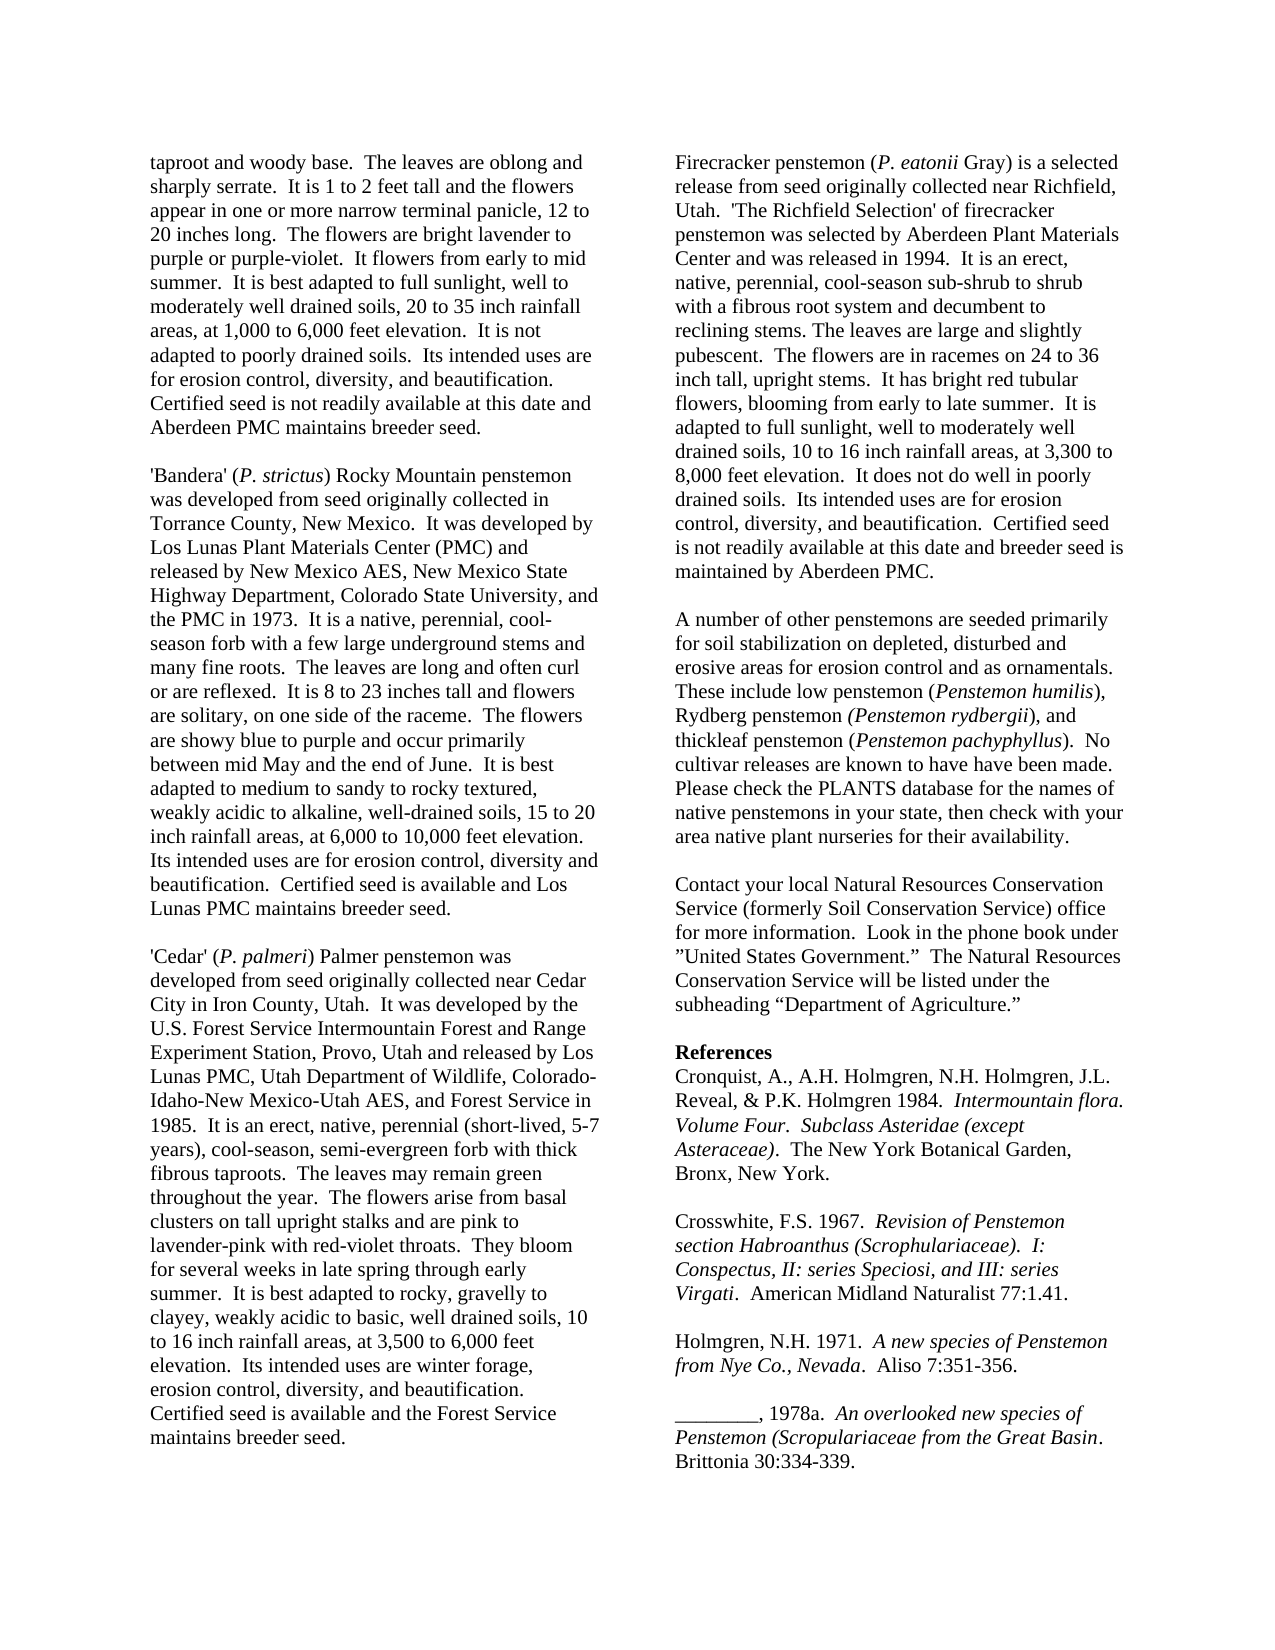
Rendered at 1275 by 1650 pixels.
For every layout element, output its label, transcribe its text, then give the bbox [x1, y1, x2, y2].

text Cronquist, A., A.H. Holmgren, J.L. Reveal, & P.K. Holmgren 1984. Intermountain flora. Volume Four. Subclass Asteridae (except Asteraceae). The , . [675, 1064, 1125, 1185]
text 'Cedar' (P. palmeri) Palmer penstemon was developed from seed originally collected near in . It was developed by the U.S. Forest Service Intermountain Forest and Range Experiment Station, and released by Los Lunas PMC, Utah Department of Wildlife, Colorado-Idaho-New Mexico-Utah AES, and Forest Service in 1985. It is an erect, native, perennial (short-lived, 5-7 years), cool-season, semi-evergreen forb with thick fibrous taproots. The leaves may remain green throughout the year. The flowers arise from basal clusters on tall upright stalks and are pink to lavender-pink with red-violet throats. They bloom for several weeks in late spring through early summer. It is best adapted to rocky, gravelly to clayey, weakly acidic to basic, well drained soils, 10 to 16 inch rainfall areas, at 3,500 to 6,000 feet elevation. Its intended uses are winter forage, erosion control, diversity, and beautification. Certified seed is available and the Forest Service maintains breeder seed. [150, 944, 600, 1449]
text Firecracker penstemon (P. eatonii Gray) is a selected release from seed originally collected near . 'The Richfield Selection' of firecracker penstemon was selected by and was released in 1994. It is an erect, native, perennial, cool-season sub-shrub to shrub with a fibrous root system and decumbent to reclining stems. The leaves are large and slightly pubescent. The flowers are in racemes on 24 to 36 inch tall, upright stems. It has bright red tubular flowers, blooming from early to late summer. It is adapted to full sunlight, well to moderately well drained soils, 10 to 16 inch rainfall areas, at 3,300 to 8,000 feet elevation. It does not do well in poorly drained soils. Its intended uses are for erosion control, diversity, and beautification. Certified seed is not readily available at this date and breeder seed is maintained by Aberdeen PMC. [675, 150, 1125, 583]
text Contact your local Natural Resources Conservation Service (formerly Soil Conservation Service) office for more information. Look in the phone book under ”United States Government.” The Natural Resources Conservation Service will be listed under the subheading “Department of Agriculture.” [675, 872, 1125, 1016]
subtitle References [675, 1040, 1125, 1064]
text A number of other penstemons are seeded primarily for soil stabilization on depleted, disturbed and erosive areas for erosion control and as ornamentals. These include low penstemon (Penstemon humilis), Rydberg penstemon (Penstemon rydbergii), and thickleaf penstemon (Penstemon pachyphyllus). No cultivar releases are known to have have been made. Please check the PLANTS database for the names of native penstemons in your state, then check with your area native plant nurseries for their availability. [675, 607, 1125, 848]
text 1971. A new species of Penstemon from Nye Co., Nevada. Aliso 7:351-356. [675, 1329, 1125, 1377]
text 'Bandera' (P. strictus) penstemon was developed from seed originally collected in . It was developed by Los Lunas Plant Materials Center (PMC) and released by New Mexico AES, State University, and the PMC in 1973. It is a native, perennial, cool-season forb with a few large underground stems and many fine roots. The leaves are long and often curl or are reflexed. It is 8 to 23 inches tall and flowers are solitary, on one side of the raceme. The flowers are showy blue to purple and occur primarily between mid May and the end of June. It is best adapted to medium to sandy to rocky textured, weakly acidic to alkaline, well-drained soils, 15 to 20 inch rainfall areas, at 6,000 to 10,000 feet elevation. Its intended uses are for erosion control, diversity and beautification. Certified seed is available and Los Lunas PMC maintains breeder seed. [150, 463, 600, 920]
text Crosswhite, F.S. 1967. Revision of Penstemon section Habroanthus (Scrophulariaceae). I: Conspectus, II: series Speciosi, and III: series Virgati. American Naturalist 77:1.41. [675, 1209, 1125, 1305]
text ________, 1978a. An overlooked new species of Penstemon (Scropulariaceae from the . Brittonia 30:334-339. [675, 1401, 1125, 1473]
